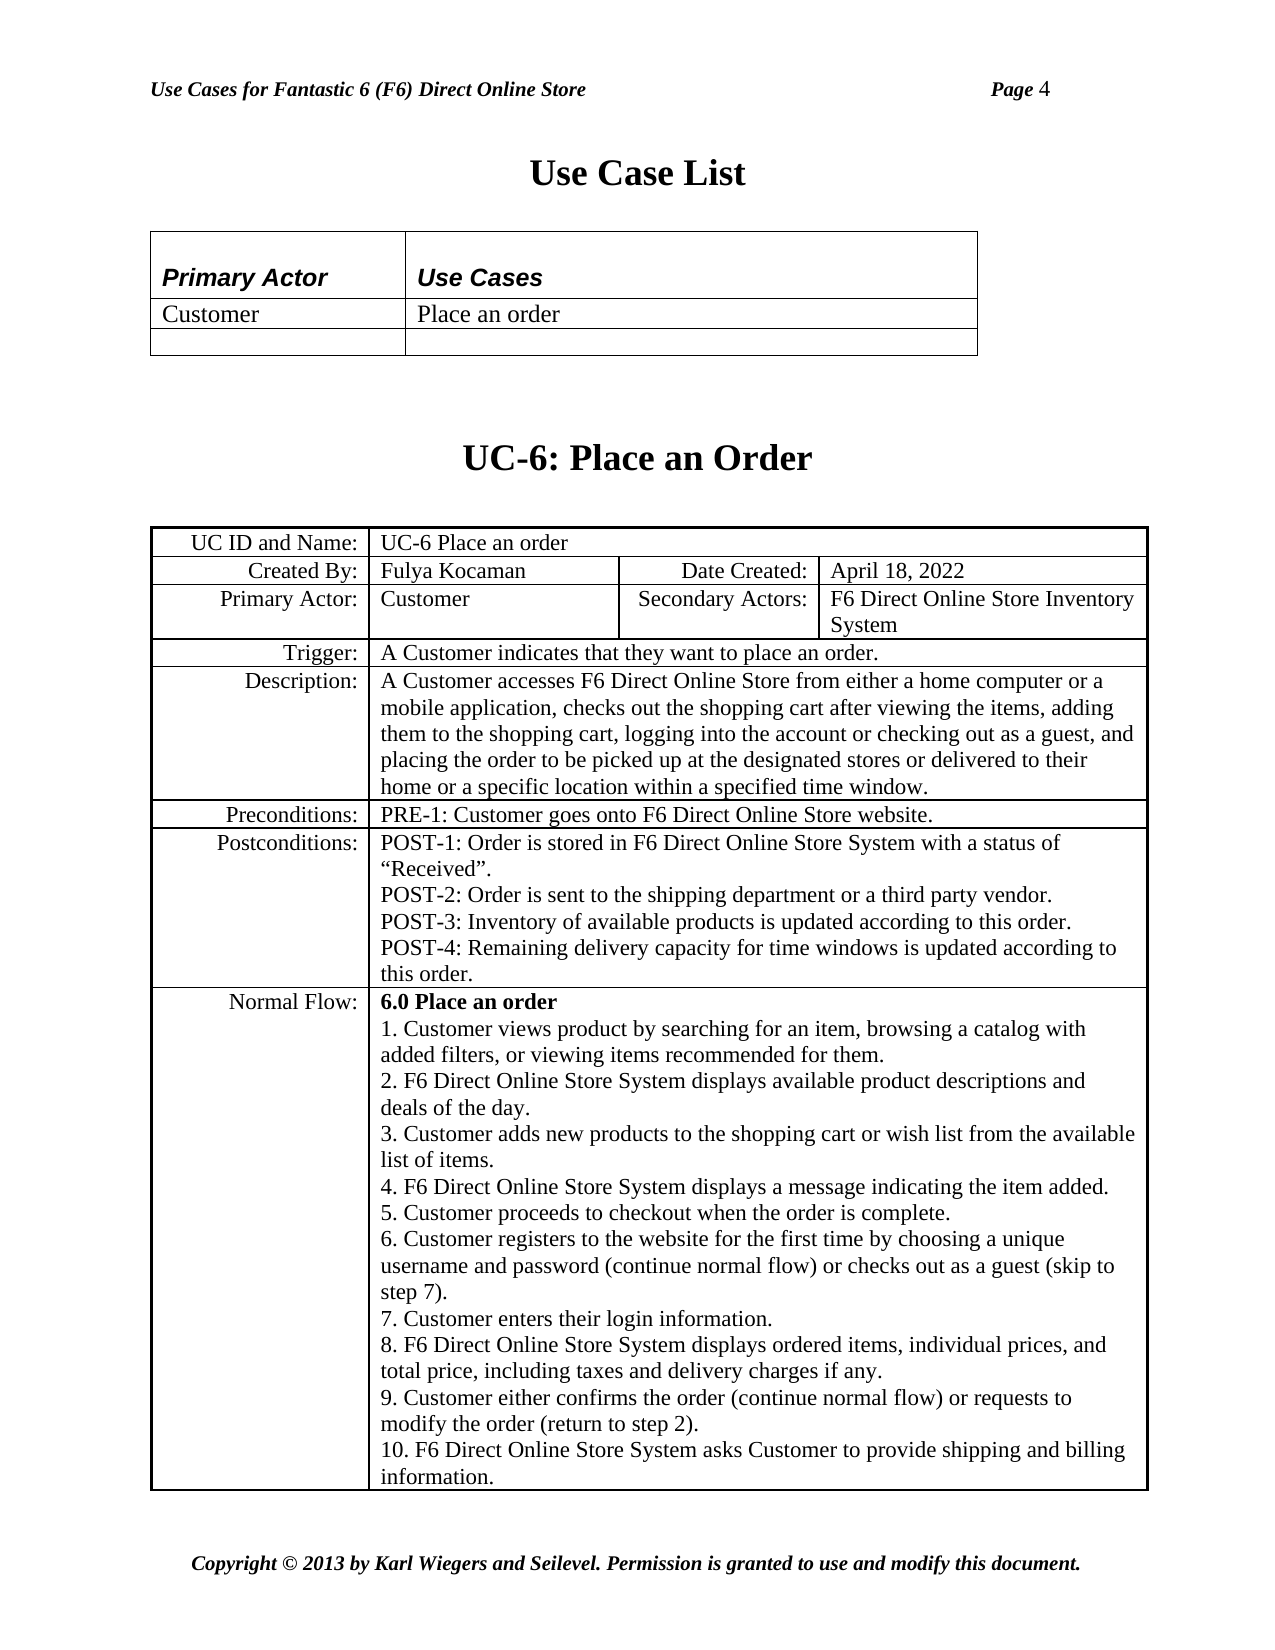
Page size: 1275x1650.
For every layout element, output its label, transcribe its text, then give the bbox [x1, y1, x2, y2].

table_cell Postconditions: [153, 829, 368, 987]
text UC-6: Place an Order [150, 435, 1125, 478]
table_cell April 18, 2022 [820, 557, 1146, 584]
table_cell Preconditions: [153, 801, 368, 827]
table_header Use Cases [406, 232, 977, 298]
table_header UC-6 Place an order [370, 529, 1146, 556]
table_cell A Customer accesses F6 Direct Online Store from either a home computer or a mobile application, checks out the shopping cart after viewing the items, adding them to the shopping cart, logging into the account or checking out as a guest, and placing the order to be picked up at the designated stores or delivered to their home or a specific location within a specified time window. [370, 667, 1146, 799]
table_cell F6 Direct Online Store Inventory System [820, 585, 1146, 638]
table_cell PRE-1: Customer goes onto F6 Direct Online Store website. [370, 801, 1146, 827]
table_header Primary Actor [151, 232, 405, 298]
table_cell [151, 329, 405, 355]
table_cell Trigger: [153, 640, 368, 666]
title Use Case List [150, 150, 1125, 193]
table_cell POST-1: Order is stored in F6 Direct Online Store System with a status of “Received”. POST-2: Order is sent to the shipping department or a third party vendor. POST-3: Inventory of available products is updated according to this order. POST-4: Remaining delivery capacity for time windows is updated according to this order. [370, 829, 1146, 987]
table_header UC ID and Name: [153, 529, 368, 556]
table_cell Date Created: [620, 557, 818, 584]
table_cell [406, 329, 977, 355]
table_cell Place an order [406, 299, 977, 328]
table_cell Description: [153, 667, 368, 799]
table_cell Customer [151, 299, 405, 328]
table_cell A Customer indicates that they want to place an order. [370, 640, 1146, 666]
table_cell Created By: [153, 557, 368, 584]
table_cell Normal Flow: [153, 988, 368, 1489]
table_cell Customer [370, 585, 618, 638]
table_cell Secondary Actors: [620, 585, 818, 638]
table_cell Fulya Kocaman [370, 557, 618, 584]
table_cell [370, 988, 1146, 1489]
table_cell Primary Actor: [153, 585, 368, 638]
